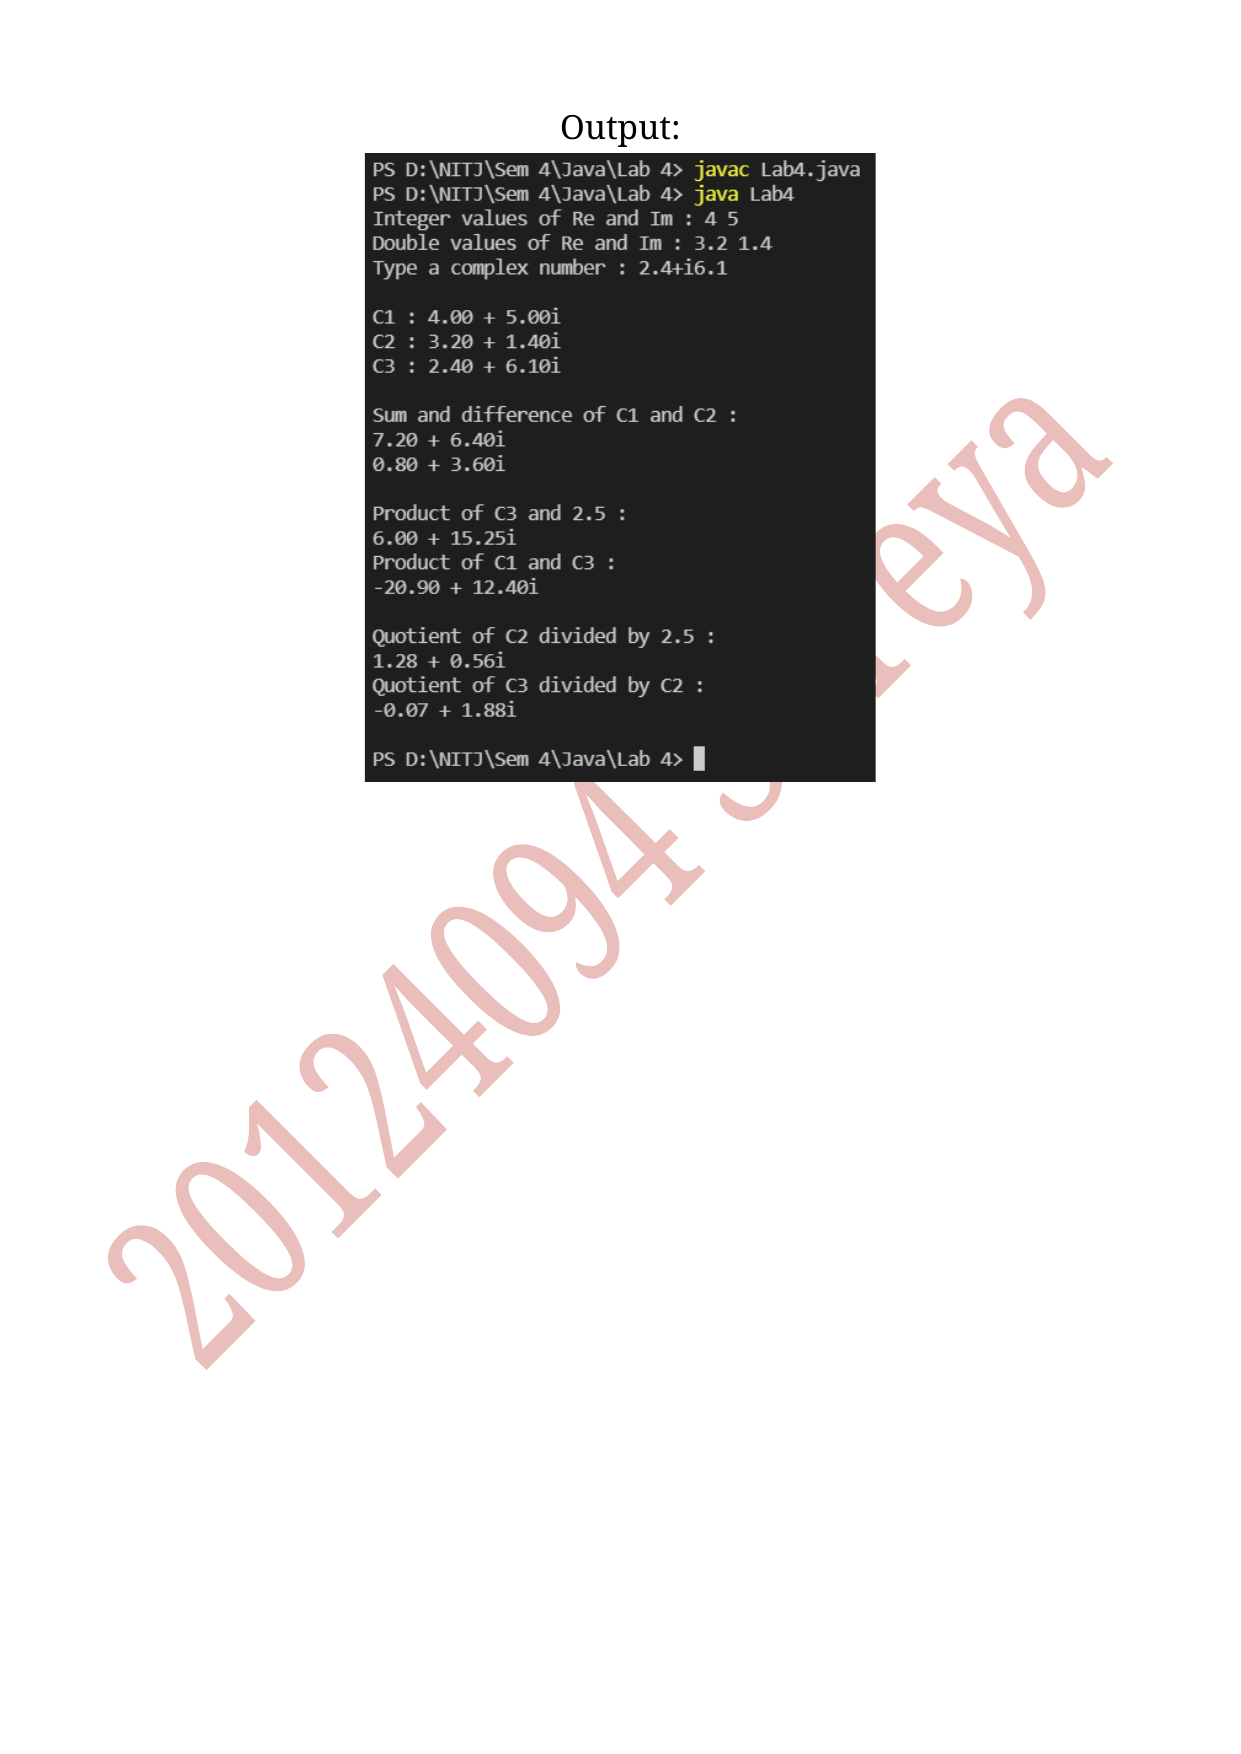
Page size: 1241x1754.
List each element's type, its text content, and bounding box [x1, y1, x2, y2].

picture [364, 153, 876, 782]
subtitle Output: [75, 103, 1165, 149]
